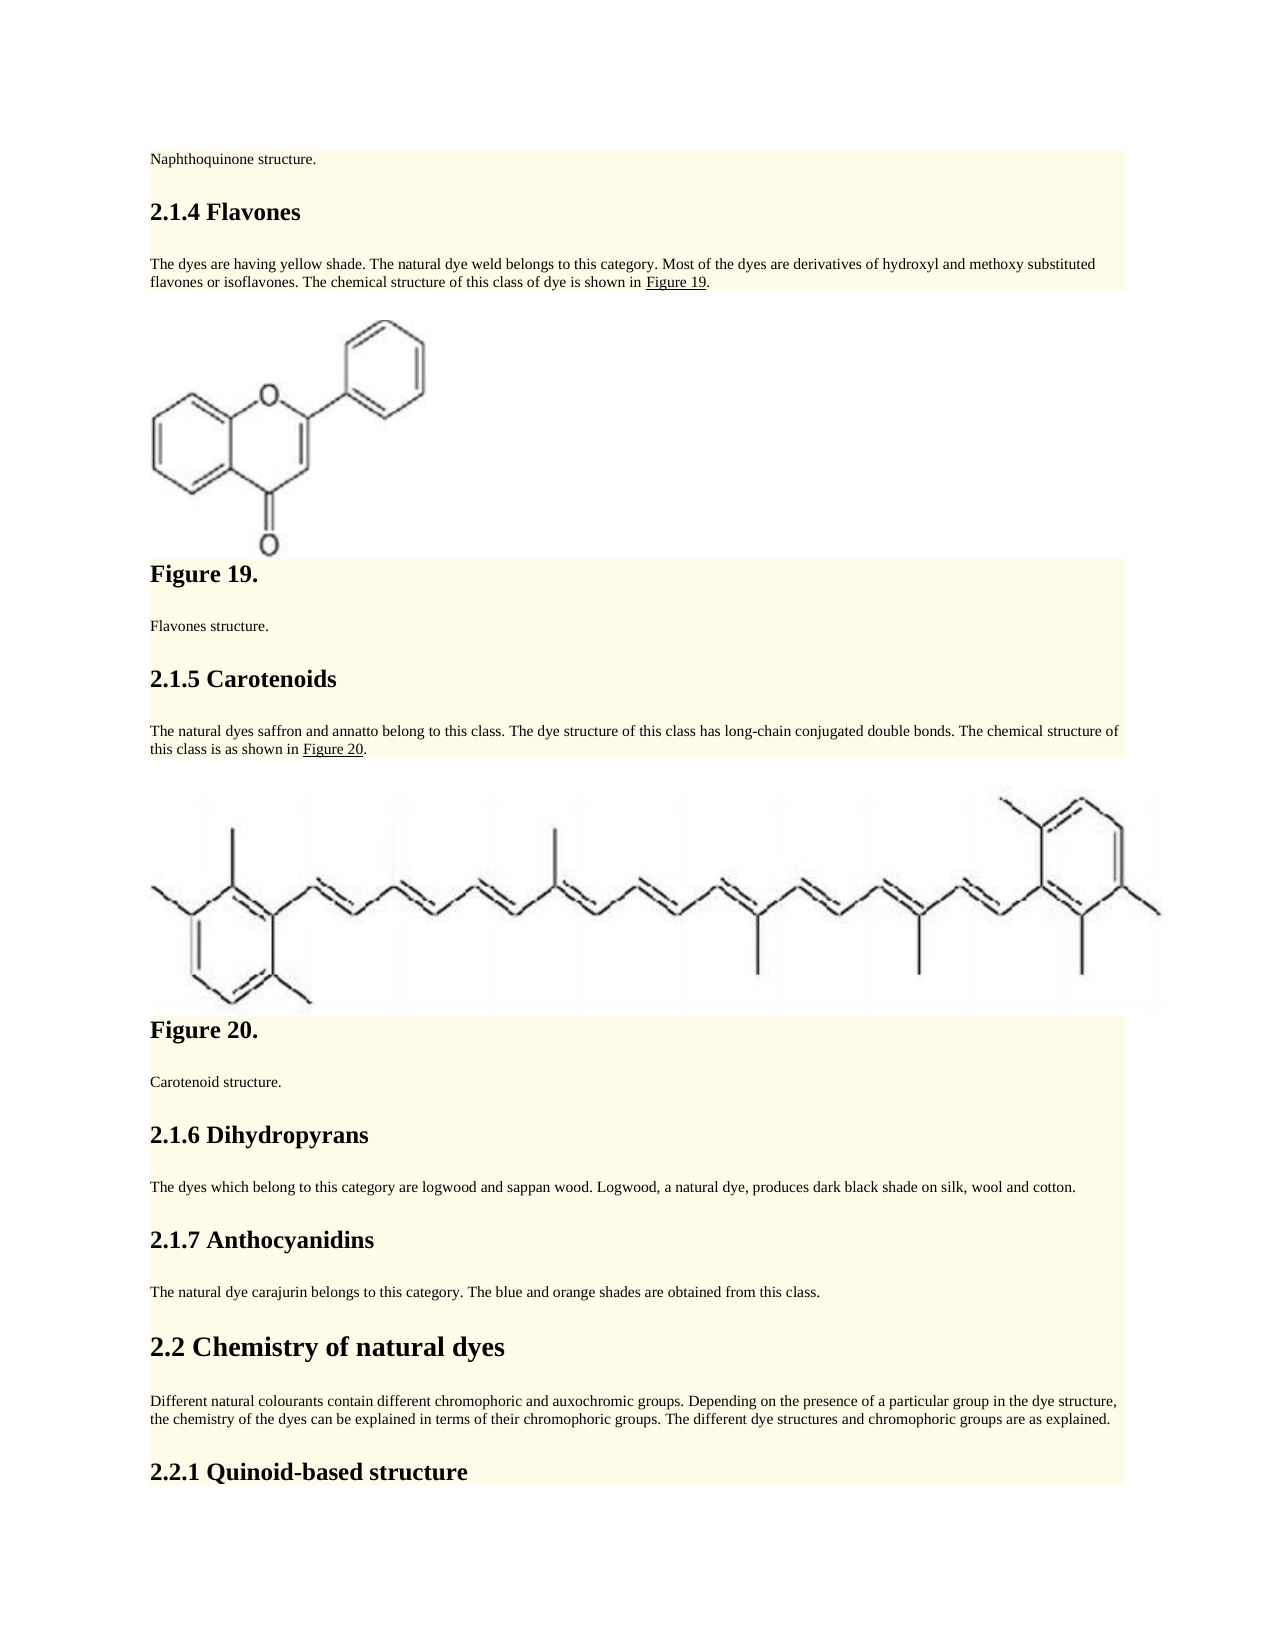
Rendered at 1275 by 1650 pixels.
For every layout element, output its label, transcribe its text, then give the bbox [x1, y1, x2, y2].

text The natural dye carajurin belongs to this category. The blue and orange shades are obtained from this class. [150, 1283, 1125, 1301]
text Flavones structure. [150, 617, 1125, 635]
picture [150, 320, 427, 559]
text 2.2 Chemistry of natural dyes [150, 1330, 1125, 1362]
text Figure 20. [150, 1016, 1125, 1044]
text Different natural colourants contain different chromophoric and auxochromic groups. Depending on the presence of a particular group in the dye structure, the chemistry of the dyes can be explained in terms of their chromophoric groups. The different dye structures and chromophoric groups are as explained. [150, 1392, 1125, 1427]
text 2.1.5 Carotenoids [150, 664, 1125, 693]
text 2.2.1 Quinoid-based structure [150, 1457, 1125, 1485]
text The dyes are having yellow shade. The natural dye weld belongs to this category. Most of the dyes are derivatives of hydroxyl and methoxy substituted flavones or isoflavones. The chemical structure of this class of dye is shown in Figure 19. [150, 255, 1125, 291]
text 2.1.6 Dihydropyrans [150, 1120, 1125, 1149]
picture [150, 787, 1169, 1016]
text Naphthoquinone structure. [150, 150, 1125, 168]
text Figure 19. [150, 559, 1125, 588]
text 2.1.4 Flavones [150, 197, 1125, 226]
text The dyes which belong to this category are logwood and sappan wood. Logwood, a natural dye, produces dark black shade on silk, wool and cotton. [150, 1178, 1125, 1196]
text The natural dyes saffron and annatto belong to this class. The dye structure of this class has long-chain conjugated double bonds. The chemical structure of this class is as shown in Figure 20. [150, 722, 1125, 758]
text Carotenoid structure. [150, 1073, 1125, 1091]
text 2.1.7 Anthocyanidins [150, 1225, 1125, 1254]
